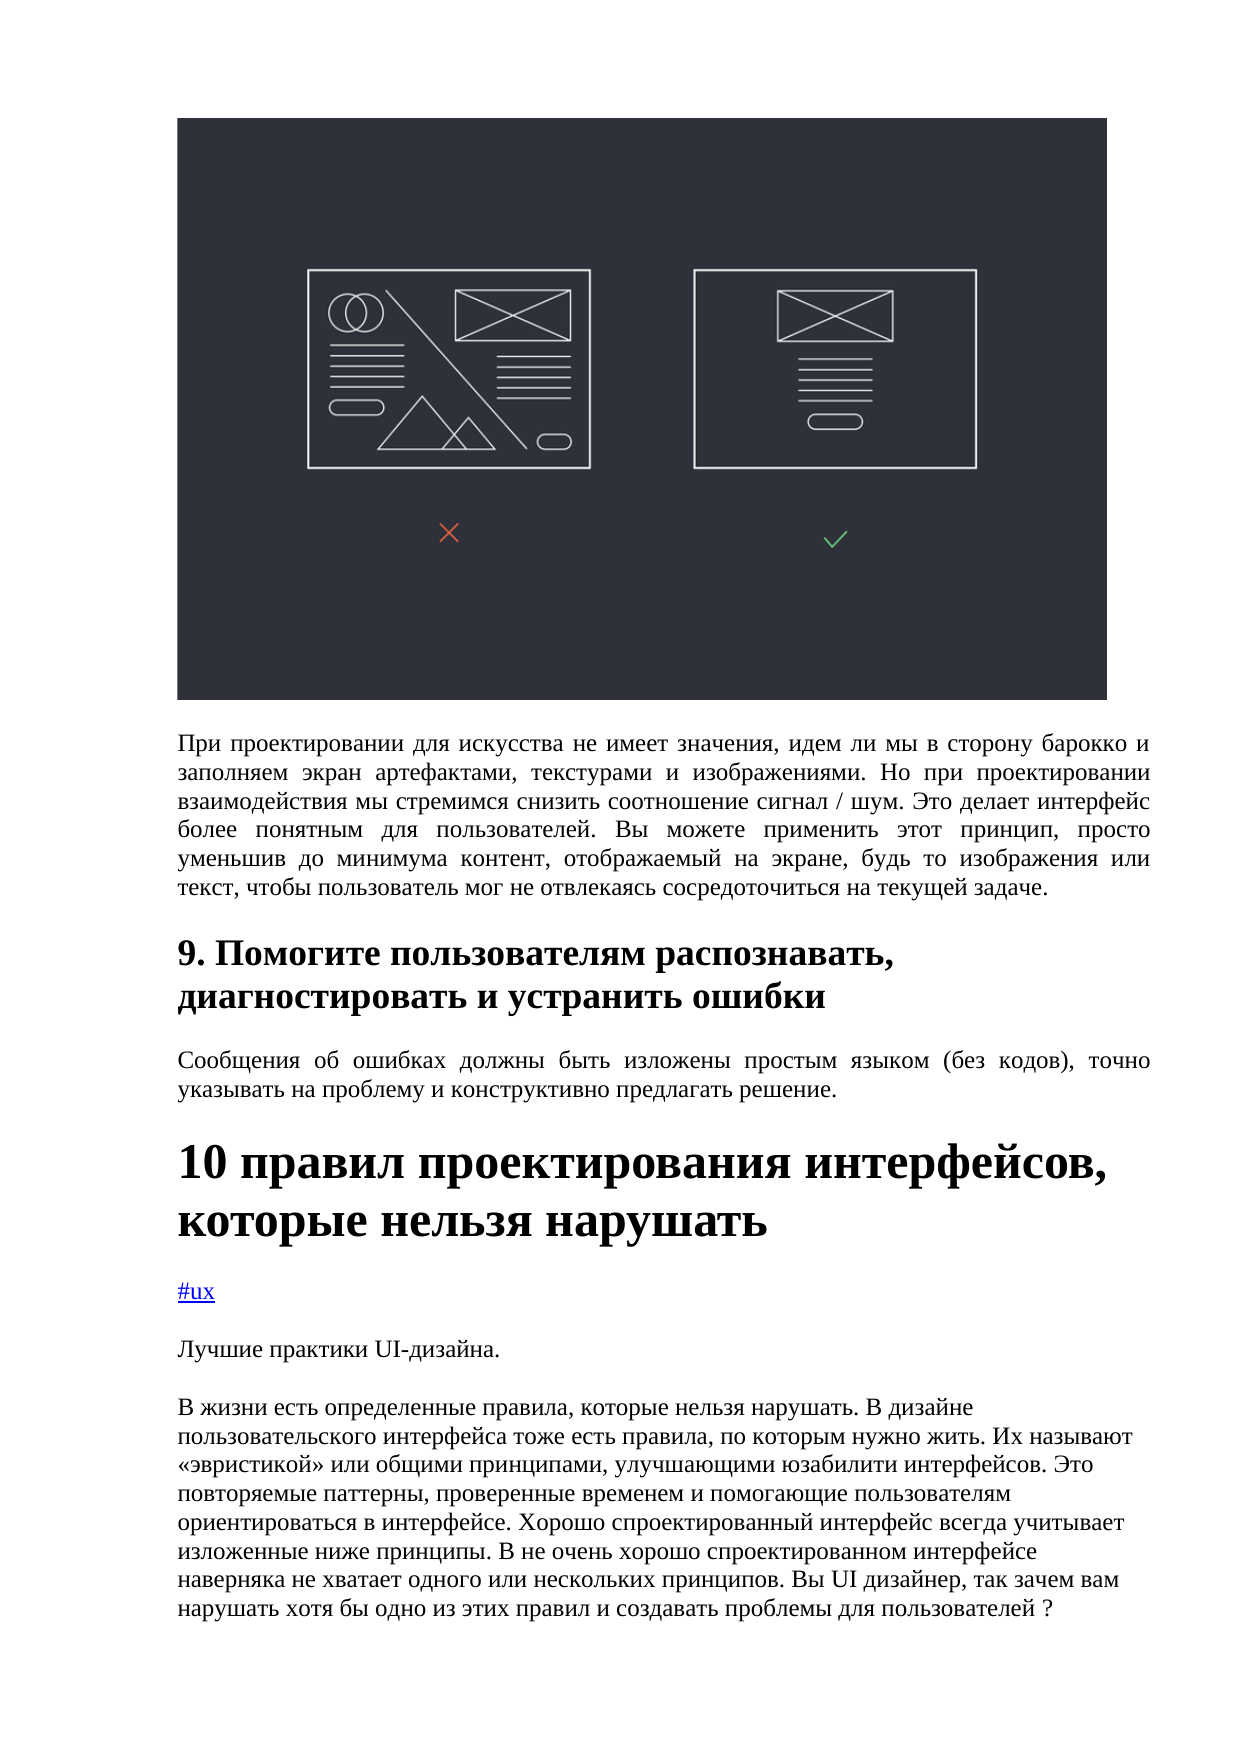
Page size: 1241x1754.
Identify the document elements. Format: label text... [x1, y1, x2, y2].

text 10 правил проектирования интерфейсов, которые нельзя нарушать [177, 1132, 1152, 1247]
text В жизни есть определенные правила, которые нельзя нарушать. В дизайне пользовательского интерфейса тоже есть правила, по которым нужно жить. Их называют «эвристикой» или общими принципами, улучшающими юзабилити интерфейсов. Это повторяемые паттерны, проверенные временем и помогающие пользователям ориентироваться в интерфейсе. Хорошо спроектированный интерфейс всегда учитывает изложенные ниже принципы. В не очень хорошо спроектированном интерфейсе наверняка не хватает одного или нескольких принципов. Вы UI дизайнер, так зачем вам нарушать хотя бы одно из этих правил и создавать проблемы для пользователей ​​? [177, 1392, 1152, 1622]
text Лучшие практики UI-дизайна. [177, 1334, 1152, 1363]
text Сообщения об ошибках должны быть изложены простым языком (без кодов), точно указывать на проблему и конструктивно предлагать решение. [177, 1045, 1152, 1103]
picture [177, 118, 1107, 700]
text При проектировании для искусства не имеет значения, идем ли мы в сторону барокко и заполняем экран артефактами, текстурами и изображениями. Но при проектировании взаимодействия мы стремимся снизить соотношение сигнал / шум. Это делает интерфейс более понятным для пользователей. Вы можете применить этот принцип, просто уменьшив до минимума контент, отображаемый на экране, будь то изображения или текст, чтобы пользователь мог не отвлекаясь сосредоточиться на текущей задаче. [177, 728, 1152, 901]
text #ux [177, 1276, 1152, 1305]
text 9. Помогите пользователям распознавать, диагностировать и устранить ошибки [177, 930, 1152, 1016]
